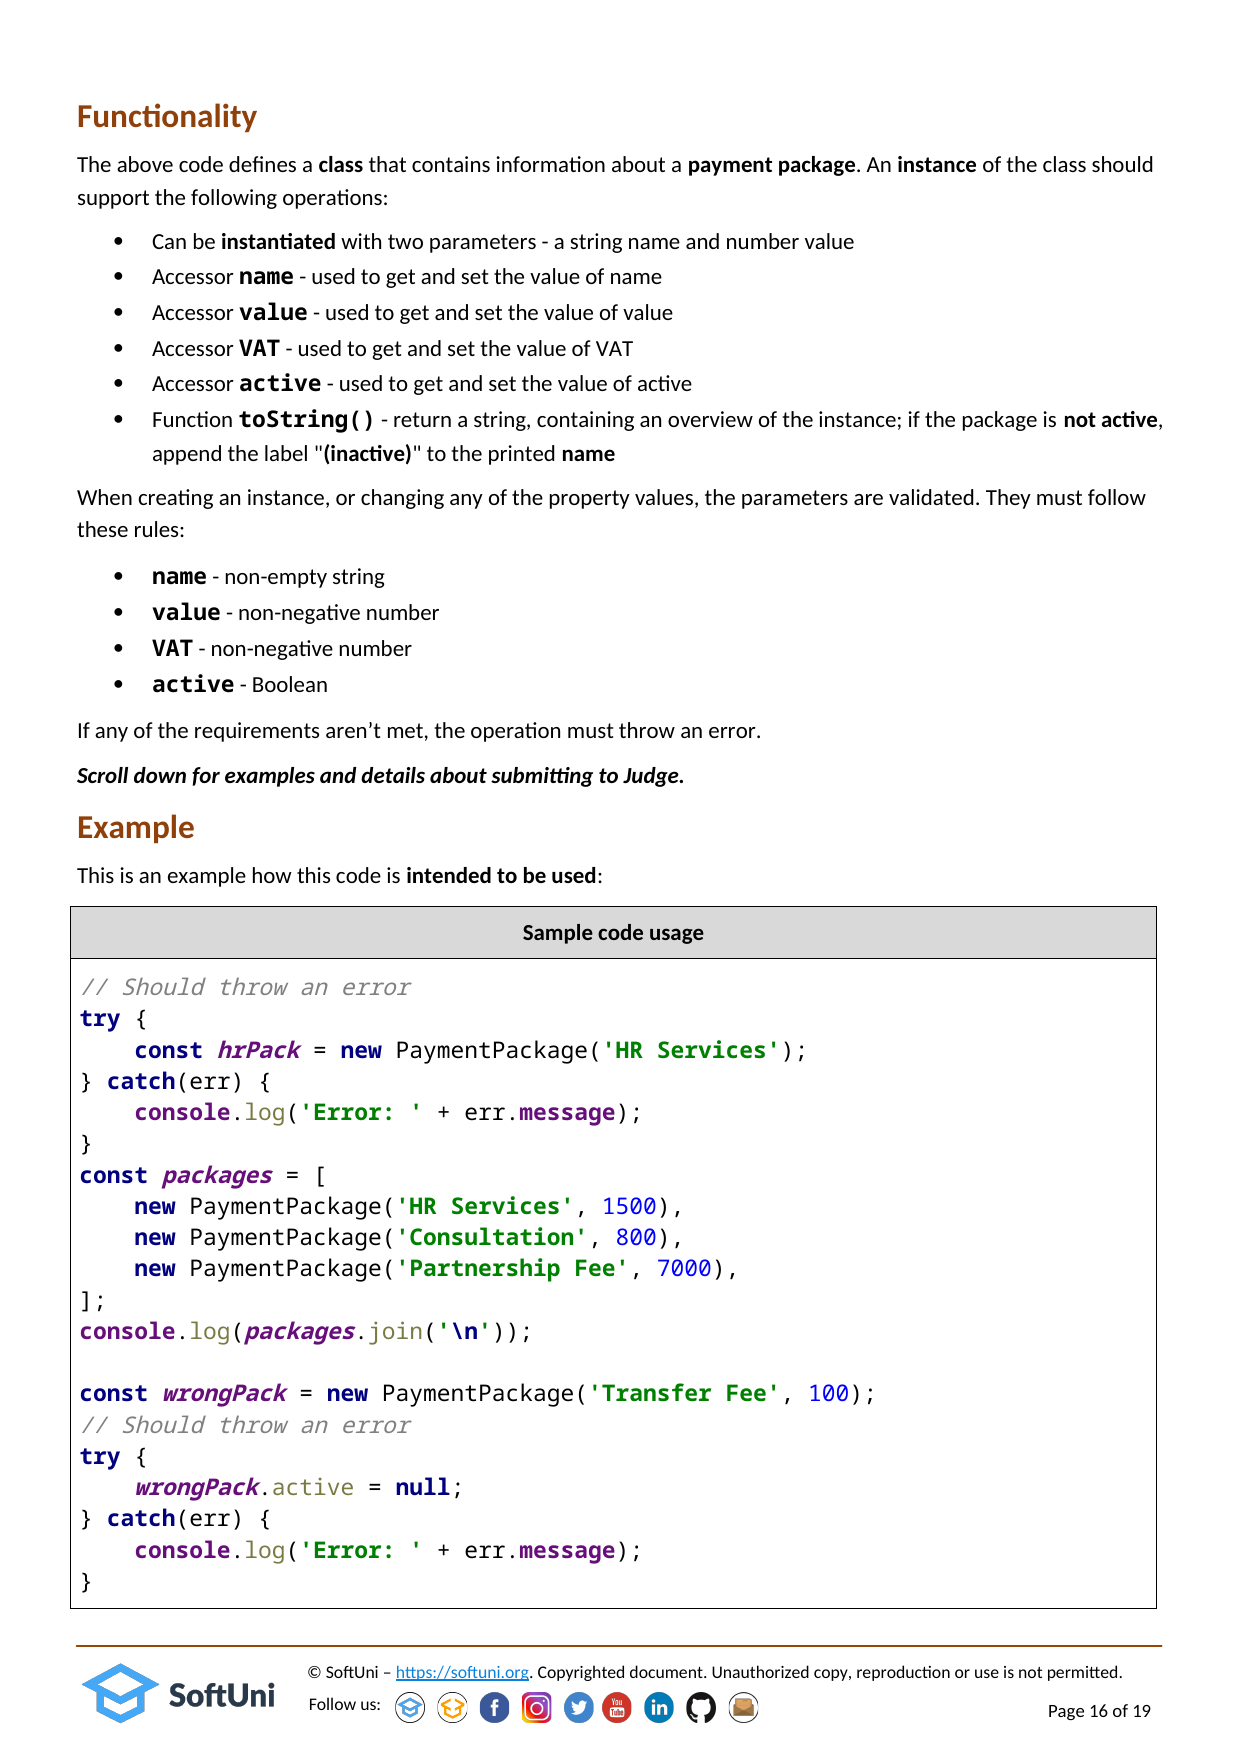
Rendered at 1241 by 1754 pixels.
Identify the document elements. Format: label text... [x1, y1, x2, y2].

subtitle Example [77, 806, 1163, 847]
picture [686, 1692, 716, 1723]
picture [602, 1692, 632, 1723]
picture [644, 1692, 653, 1701]
table_header Sample code usage [71, 907, 1156, 958]
picture [658, 1705, 667, 1714]
table_cell // Should throw an error try { const hrPack = new PaymentPackage('HR Services'); } catch(err) { console.log('Error: ' + err.message); } const packages = [ new PaymentPackage('HR Services', 1500), new PaymentPackage('Consultation', 800), new PaymentPackage('Partnership Fee', 7000), ]; console.log(packages.join('\n')); const wrongPack = new PaymentPackage('Transfer Fee', 100); // Should throw an error try { wrongPack.active = null; } catch(err) { console.log('Error: ' + err.message); } [71, 959, 1156, 1608]
text When creating an instance, or changing any of the property values, the parameters are validated. They must follow these rules: [77, 483, 1163, 544]
picture [644, 1714, 653, 1723]
list Accessor VAT - used to get and set the value of VAT [114, 331, 1163, 363]
list value - non-negative number [114, 596, 1163, 627]
list Function toString() - return a string, containing an overview of the instance; if the package is not active, append the label "(inactive)" to the printed name [114, 403, 1163, 467]
subtitle Functionality [77, 95, 1163, 136]
picture [395, 1692, 425, 1723]
picture [522, 1692, 552, 1723]
picture [75, 1658, 281, 1729]
list active - Boolean [114, 668, 1163, 699]
text Scroll down for examples and details about submitting to Judge. [77, 761, 1163, 789]
picture [479, 1692, 510, 1723]
list Accessor name - used to get and set the value of name [114, 259, 1163, 291]
text The above code defines a class that contains information about a payment package. An instance of the class should support the following operations: [77, 151, 1163, 211]
text If any of the requirements aren’t met, the operation must throw an error. [77, 717, 1163, 744]
list Accessor active - used to get and set the value of active [114, 367, 1163, 399]
picture [665, 1692, 674, 1701]
picture [437, 1692, 468, 1723]
list VAT - non-negative number [114, 632, 1163, 663]
list Accessor value - used to get and set the value of value [114, 296, 1163, 327]
picture [564, 1692, 594, 1723]
picture [665, 1714, 674, 1723]
list Can be instantiated with two parameters - a string name and number value [114, 227, 1163, 255]
text This is an example how this code is intended to be used: [77, 861, 1163, 889]
picture [728, 1692, 759, 1723]
list name - non-empty string [114, 560, 1163, 592]
